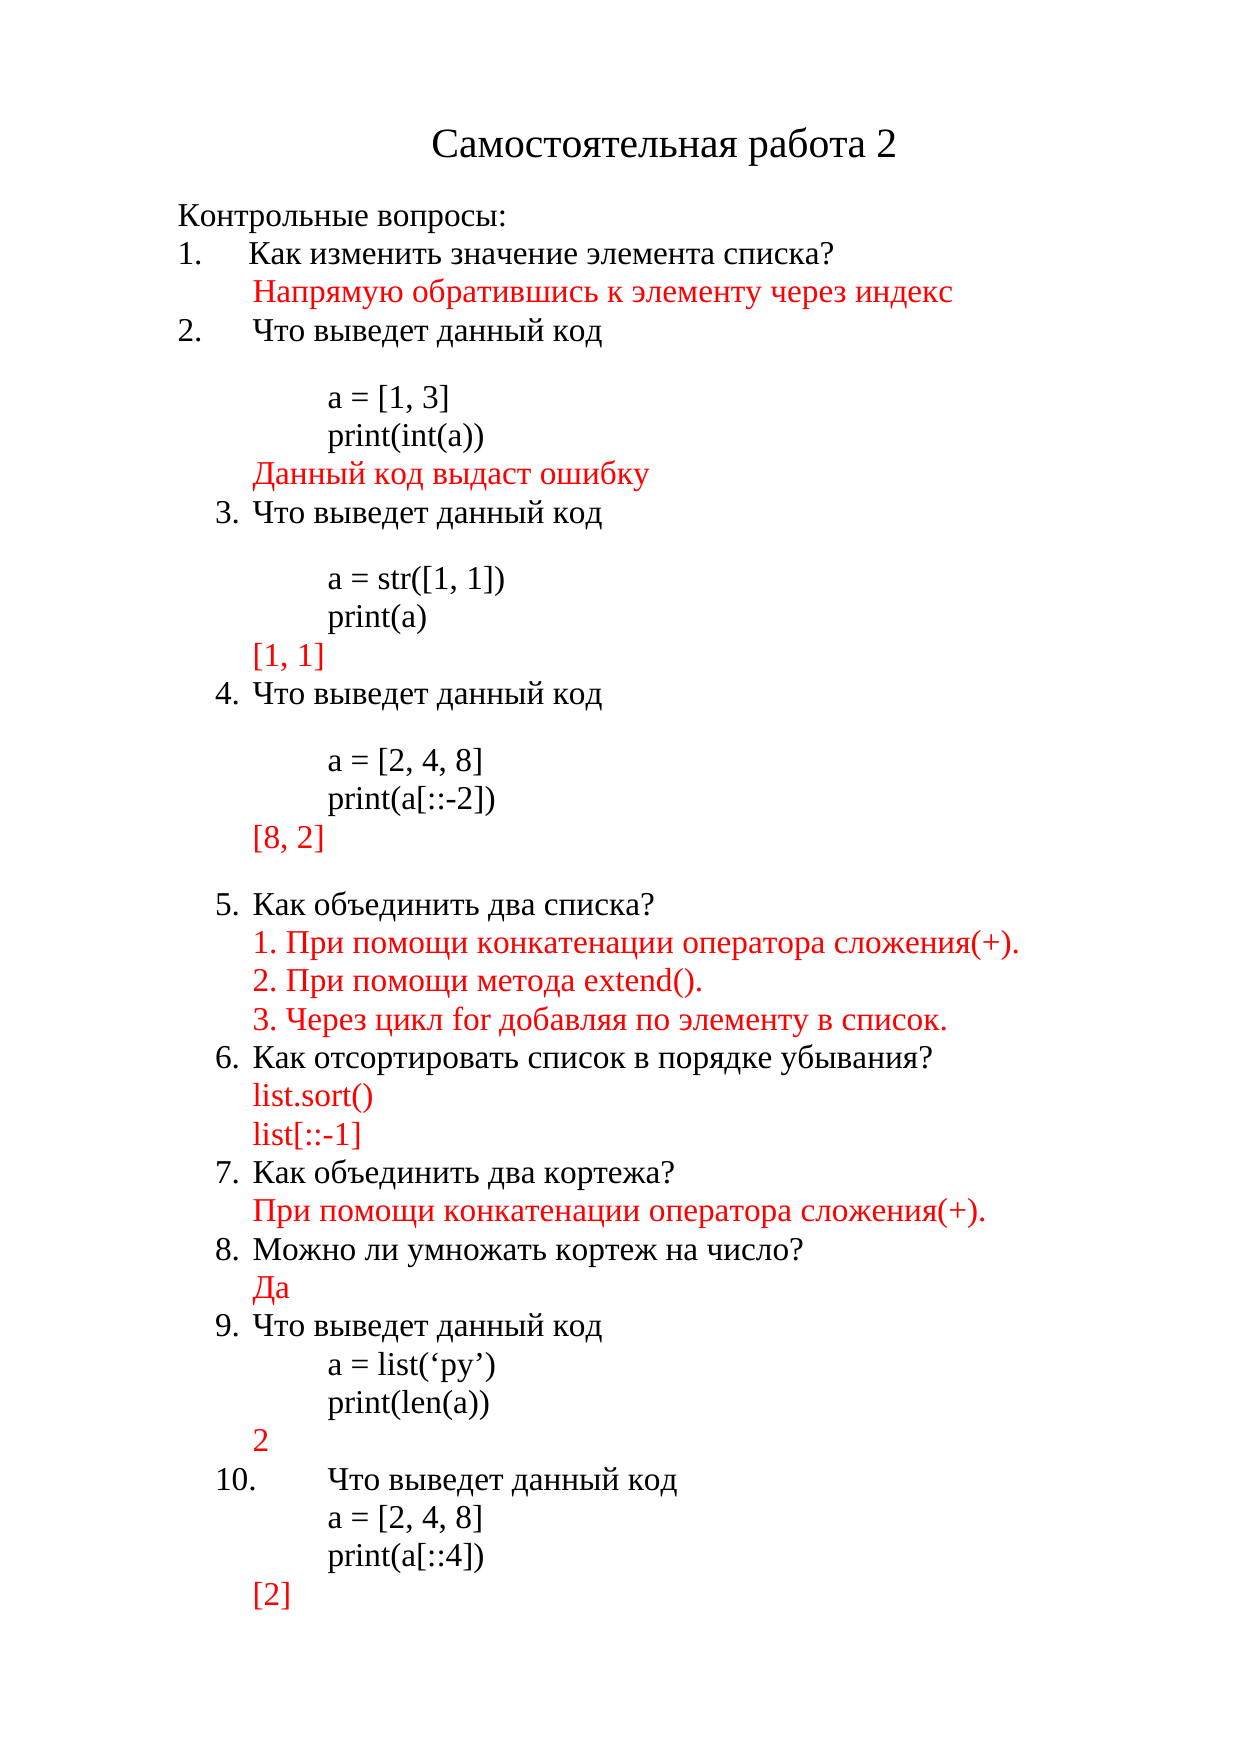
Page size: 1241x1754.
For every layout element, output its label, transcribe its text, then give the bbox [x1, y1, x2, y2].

text 1. При помощи конкатенации оператора сложения(+). [252, 922, 1152, 961]
text 3. Через цикл for добавляя по элементу в список. [252, 999, 1152, 1037]
list Что выведет данный код [215, 1459, 1152, 1497]
text print(int(a)) [252, 415, 1152, 453]
list Напрямую обратившись к элементу через индекс [252, 271, 1152, 310]
text a = [2, 4, 8] [252, 740, 1152, 779]
text a = str([1, 1]) [252, 558, 1152, 597]
text a = list(‘py’) [252, 1344, 1152, 1382]
list Что выведет данный код [177, 310, 1152, 348]
text a = [2, 4, 8] [252, 1497, 1152, 1536]
text [2] [252, 1574, 1152, 1612]
text print(a) [252, 597, 1152, 635]
text print(len(a)) [252, 1382, 1152, 1421]
text Контрольные вопросы: [177, 195, 1152, 233]
text Данный код выдаст ошибку [177, 453, 1152, 492]
list Как объединить два списка? [215, 884, 1152, 922]
text Самостоятельная работа 2 [177, 118, 1152, 166]
text list[::-1] [252, 1114, 1152, 1152]
list Что выведет данный код [215, 673, 1152, 712]
text list.sort() [252, 1076, 1152, 1114]
list Что выведет данный код [215, 492, 1152, 530]
list Как изменить значение элемента списка? [177, 233, 1152, 271]
list Что выведет данный код [215, 1306, 1152, 1344]
text 2. При помощи метода extend(). [252, 961, 1152, 999]
text print(a[::-2]) [252, 779, 1152, 817]
text a = [1, 3] [252, 377, 1152, 415]
text 2 [252, 1421, 1152, 1459]
list Как отсортировать список в порядке убывания? [215, 1037, 1152, 1076]
text [8, 2] [252, 817, 1152, 855]
list Как объединить два кортежа? [215, 1152, 1152, 1191]
text [1, 1] [252, 635, 1152, 673]
list Можно ли умножать кортеж на число? [215, 1229, 1152, 1267]
text Да [252, 1267, 1152, 1306]
text При помощи конкатенации оператора сложения(+). [252, 1191, 1152, 1229]
text print(a[::4]) [252, 1536, 1152, 1574]
